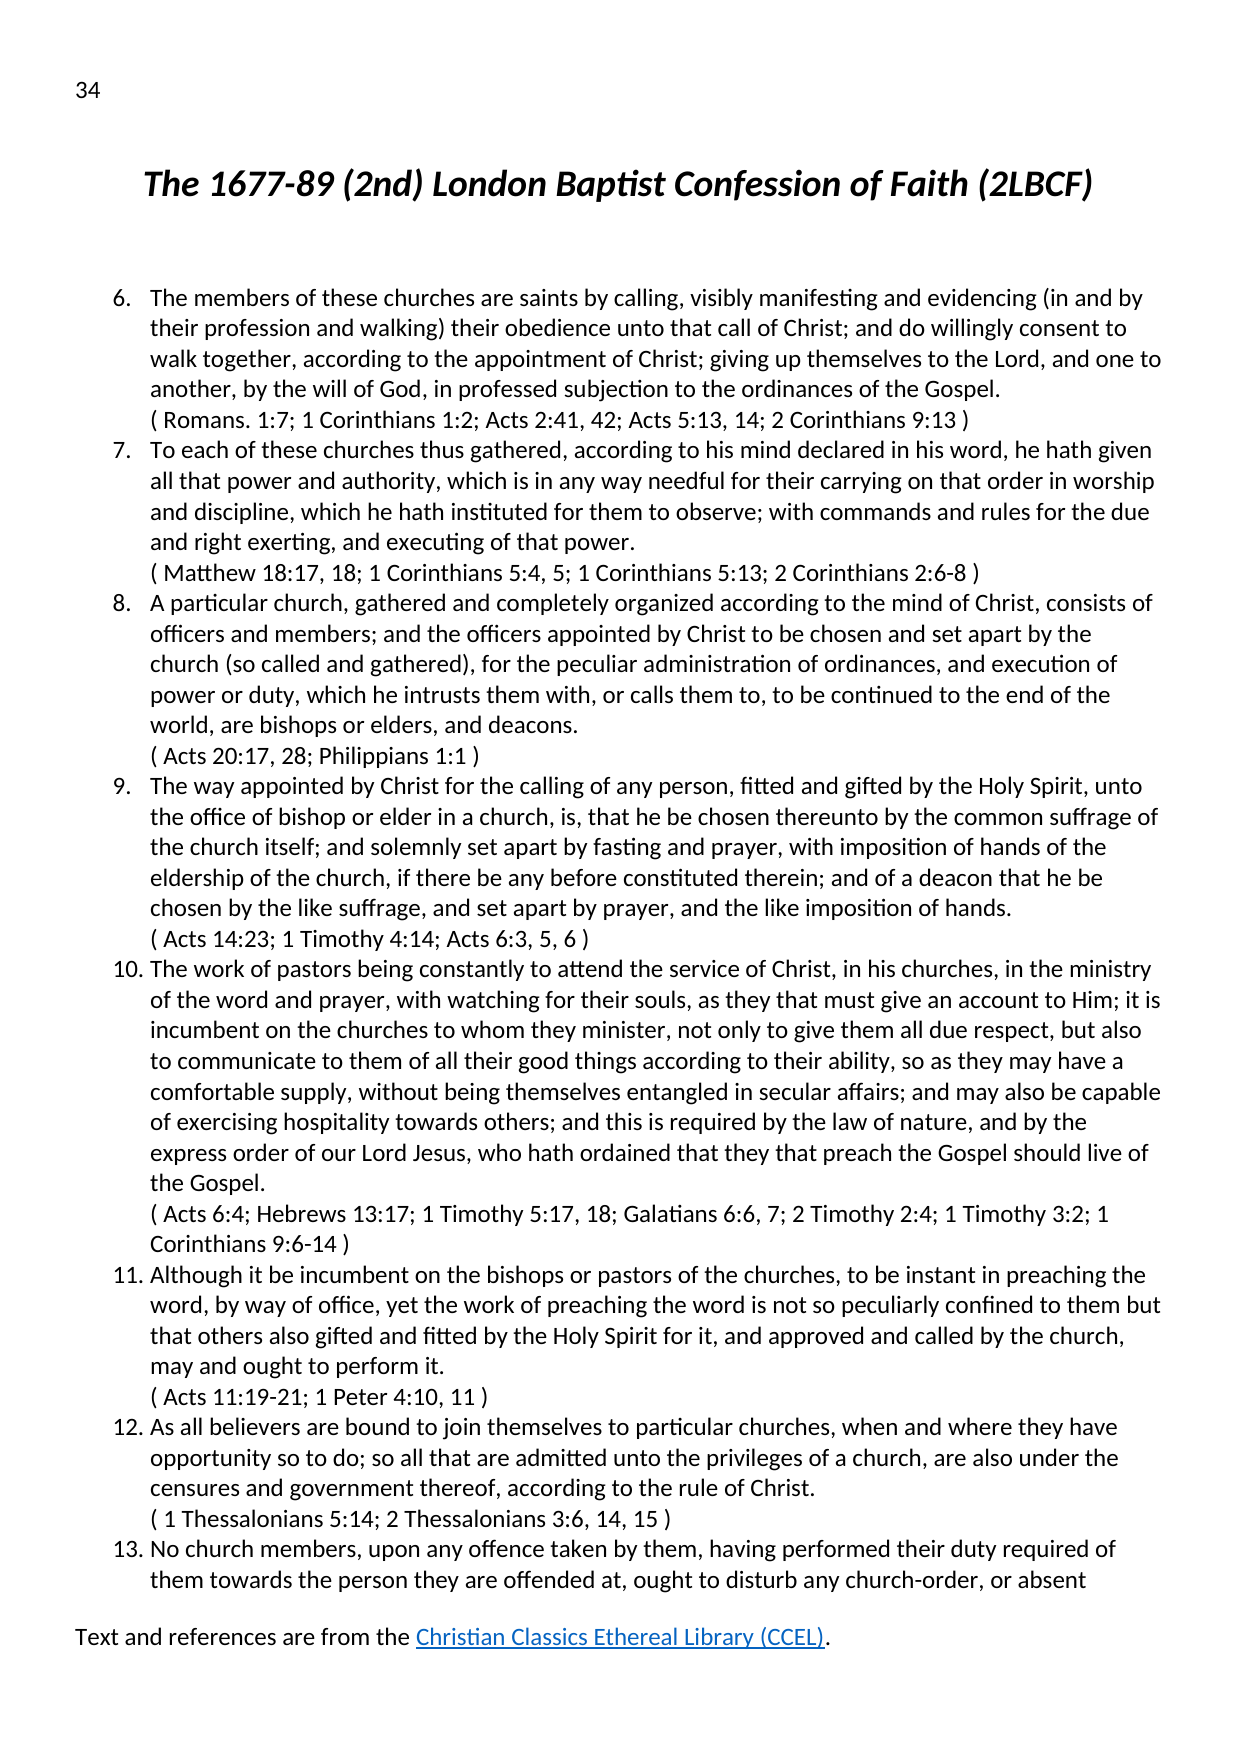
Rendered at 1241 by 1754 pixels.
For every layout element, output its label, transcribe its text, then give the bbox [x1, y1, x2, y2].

list To each of these churches thus gathered, according to his mind declared in his word, he hath given all that power and authority, which is in any way needful for their carrying on that order in worship and discipline, which he hath instituted for them to observe; with commands and rules for the due and right exerting, and executing of that power. ( Matthew 18:17, 18; 1 Corinthians 5:4, 5; 1 Corinthians 5:13; 2 Corinthians 2:6-8 ) [112, 435, 1165, 587]
list The work of pastors being constantly to attend the service of Christ, in his churches, in the ministry of the word and prayer, with watching for their souls, as they that must give an account to Him; it is incumbent on the churches to whom they minister, not only to give them all due respect, but also to communicate to them of all their good things according to their ability, so as they may have a comfortable supply, without being themselves entangled in secular affairs; and may also be capable of exercising hospitality towards others; and this is required by the law of nature, and by the express order of our Lord Jesus, who hath ordained that they that preach the Gospel should live of the Gospel. ( Acts 6:4; Hebrews 13:17; 1 Timothy 5:17, 18; Galatians 6:6, 7; 2 Timothy 2:4; 1 Timothy 3:2; 1 Corinthians 9:6-14 ) [112, 953, 1165, 1259]
list The way appointed by Christ for the calling of any person, fitted and gifted by the Holy Spirit, unto the office of bishop or elder in a church, is, that he be chosen thereunto by the common suffrage of the church itself; and solemnly set apart by fasting and prayer, with imposition of hands of the eldership of the church, if there be any before constituted therein; and of a deacon that he be chosen by the like suffrage, and set apart by prayer, and the like imposition of hands. ( Acts 14:23; 1 Timothy 4:14; Acts 6:3, 5, 6 ) [112, 770, 1165, 953]
list As all believers are bound to join themselves to particular churches, when and where they have opportunity so to do; so all that are admitted unto the privileges of a church, are also under the censures and government thereof, according to the rule of Christ. ( 1 Thessalonians 5:14; 2 Thessalonians 3:6, 14, 15 ) [112, 1411, 1165, 1533]
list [112, 1533, 1165, 1594]
list Although it be incumbent on the bishops or pastors of the churches, to be instant in preaching the word, by way of office, yet the work of preaching the word is not so peculiarly confined to them but that others also gifted and fitted by the Holy Spirit for it, and approved and called by the church, may and ought to perform it. ( Acts 11:19-21; 1 Peter 4:10, 11 ) [112, 1259, 1165, 1411]
list A particular church, gathered and completely organized according to the mind of Christ, consists of officers and members; and the officers appointed by Christ to be chosen and set apart by the church (so called and gathered), for the peculiar administration of ordinances, and execution of power or duty, which he intrusts them with, or calls them to, to be continued to the end of the world, are bishops or elders, and deacons. ( Acts 20:17, 28; Philippians 1:1 ) [112, 587, 1165, 770]
list The members of these churches are saints by calling, visibly manifesting and evidencing (in and by their profession and walking) their obedience unto that call of Christ; and do willingly consent to walk together, according to the appointment of Christ; giving up themselves to the Lord, and one to another, by the will of God, in professed subjection to the ordinances of the Gospel. ( Romans. 1:7; 1 Corinthians 1:2; Acts 2:41, 42; Acts 5:13, 14; 2 Corinthians 9:13 ) [112, 282, 1165, 435]
